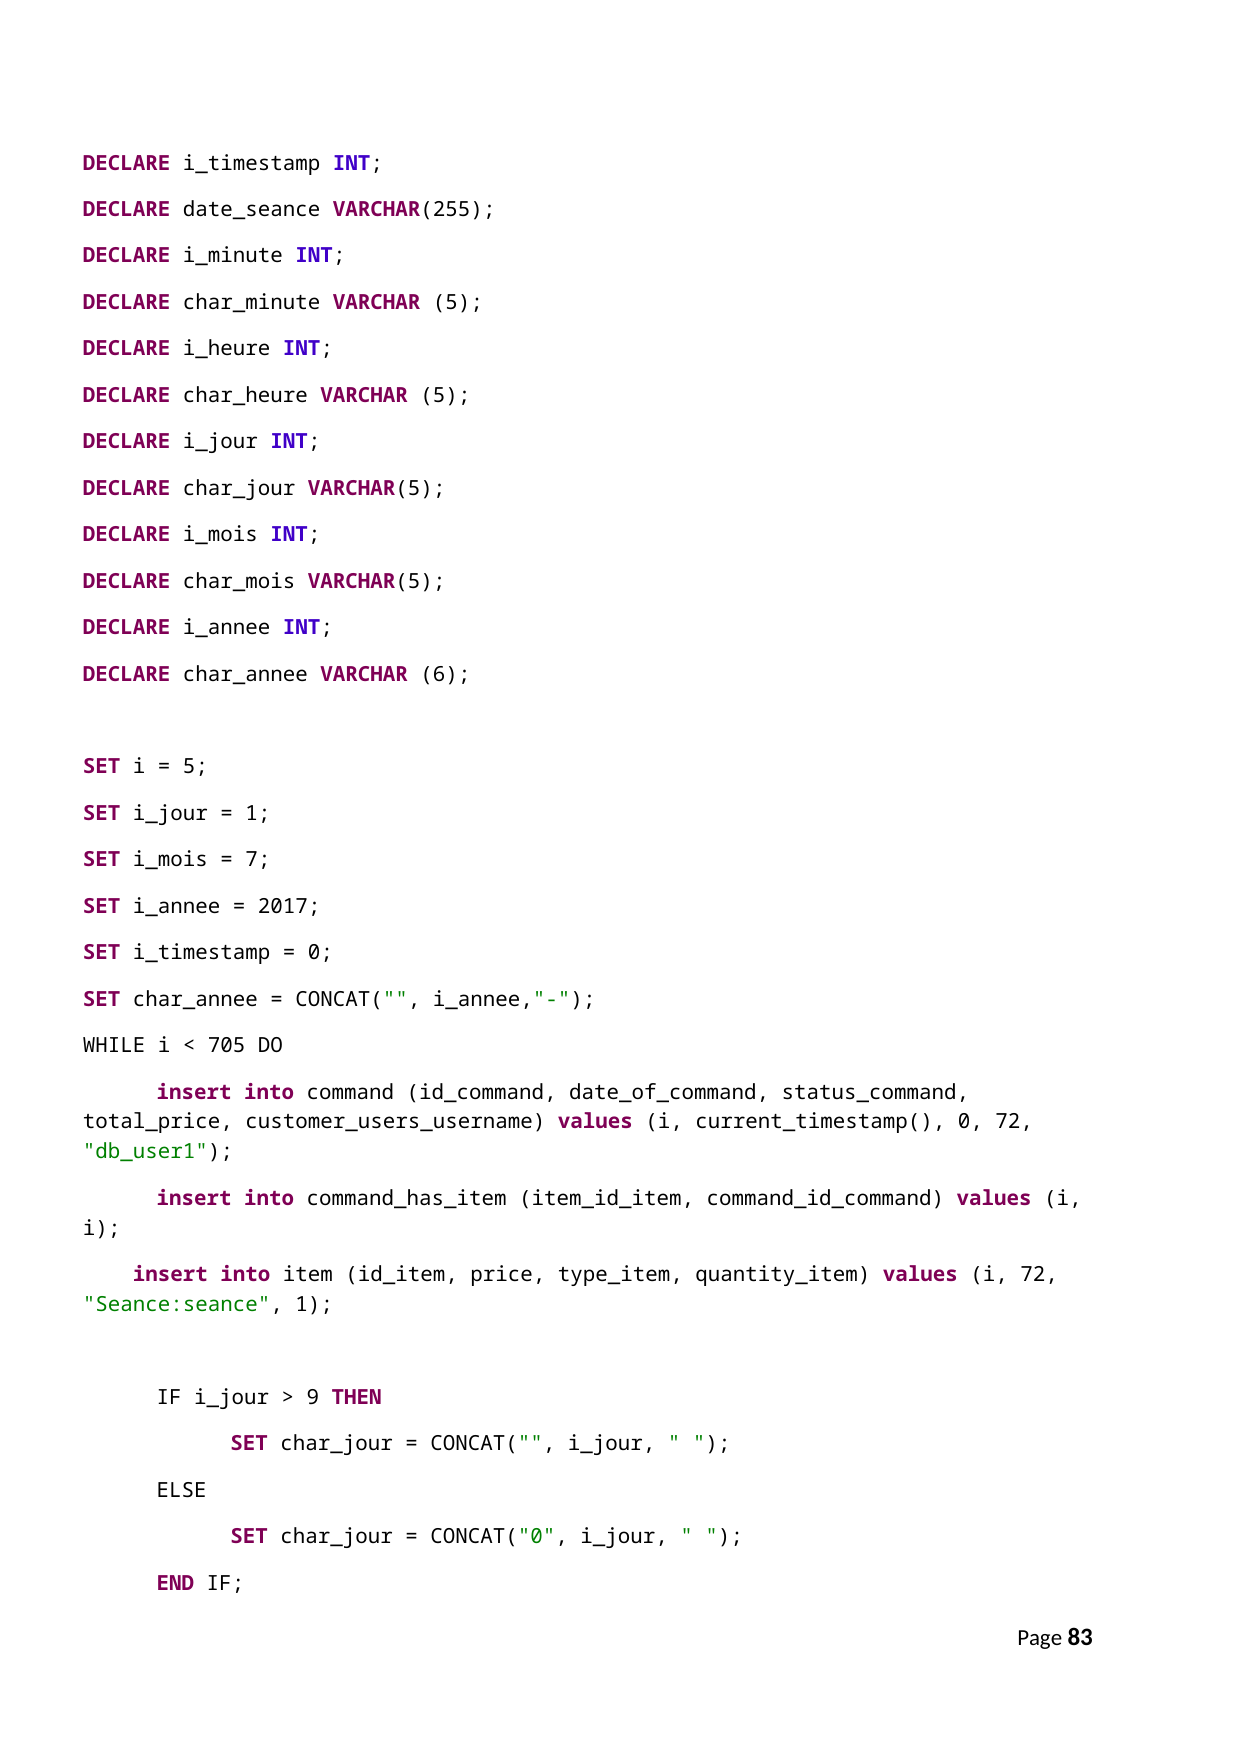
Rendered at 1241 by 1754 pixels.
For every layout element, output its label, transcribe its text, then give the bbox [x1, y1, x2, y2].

text SET i_timestamp = 0; [83, 937, 1092, 966]
text SET i_jour = 1; [83, 798, 1092, 827]
text DECLARE char_annee VARCHAR (6); [83, 659, 1092, 687]
text SET char_annee = CONCAT("", i_annee,"-"); [83, 984, 1092, 1012]
text SET i = 5; [83, 752, 1092, 780]
text SET i_annee = 2017; [83, 891, 1092, 919]
text SET char_jour = CONCAT("0", i_jour, " "); [83, 1521, 1092, 1550]
text ELSE [83, 1475, 1092, 1503]
text IF i_jour > 9 THEN [83, 1382, 1092, 1410]
text DECLARE char_jour VARCHAR(5); [83, 473, 1092, 501]
text SET i_mois = 7; [83, 844, 1092, 873]
text DECLARE char_mois VARCHAR(5); [83, 566, 1092, 594]
text DECLARE i_jour INT; [83, 426, 1092, 455]
text DECLARE i_timestamp INT; [83, 148, 1092, 176]
text DECLARE char_heure VARCHAR (5); [83, 380, 1092, 408]
text DECLARE char_minute VARCHAR (5); [83, 287, 1092, 316]
text DECLARE i_mois INT; [83, 519, 1092, 548]
text DECLARE date_seance VARCHAR(255); [83, 194, 1092, 223]
text DECLARE i_minute INT; [83, 241, 1092, 269]
text END IF; [83, 1568, 1092, 1596]
text insert into command (id_command, date_of_command, status_command, total_price, customer_users_username) values (i, current_timestamp(), 0, 72, "db_user1"); [83, 1077, 1092, 1165]
text insert into item (id_item, price, type_item, quantity_item) values (i, 72, "Seance:seance", 1); [83, 1259, 1092, 1317]
text DECLARE i_heure INT; [83, 333, 1092, 362]
text WHILE i < 705 DO [83, 1030, 1092, 1059]
text DECLARE i_annee INT; [83, 612, 1092, 641]
text SET char_jour = CONCAT("", i_jour, " "); [83, 1428, 1092, 1457]
text insert into command_has_item (item_id_item, command_id_command) values (i, i); [83, 1183, 1092, 1241]
